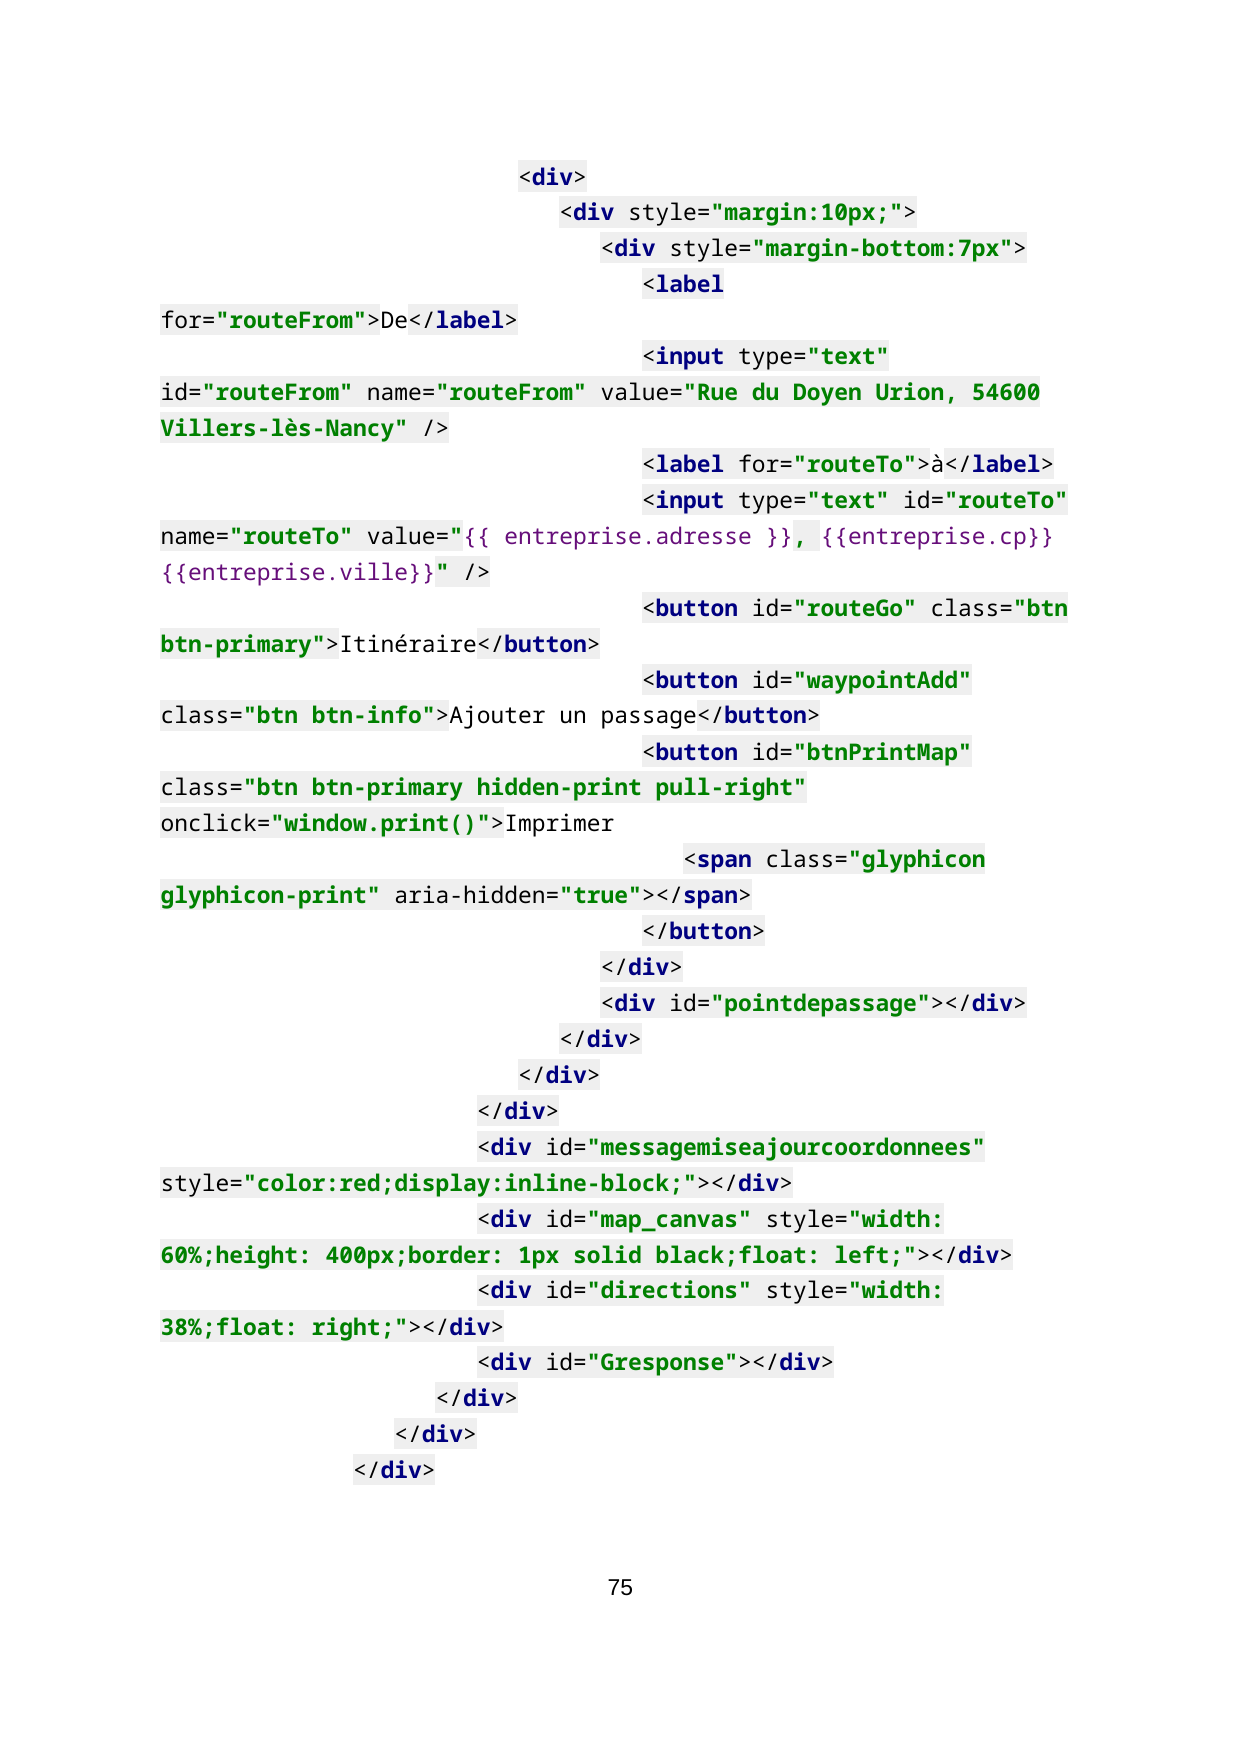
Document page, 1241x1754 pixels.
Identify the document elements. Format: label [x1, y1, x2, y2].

table_header [150, 150, 1091, 1496]
